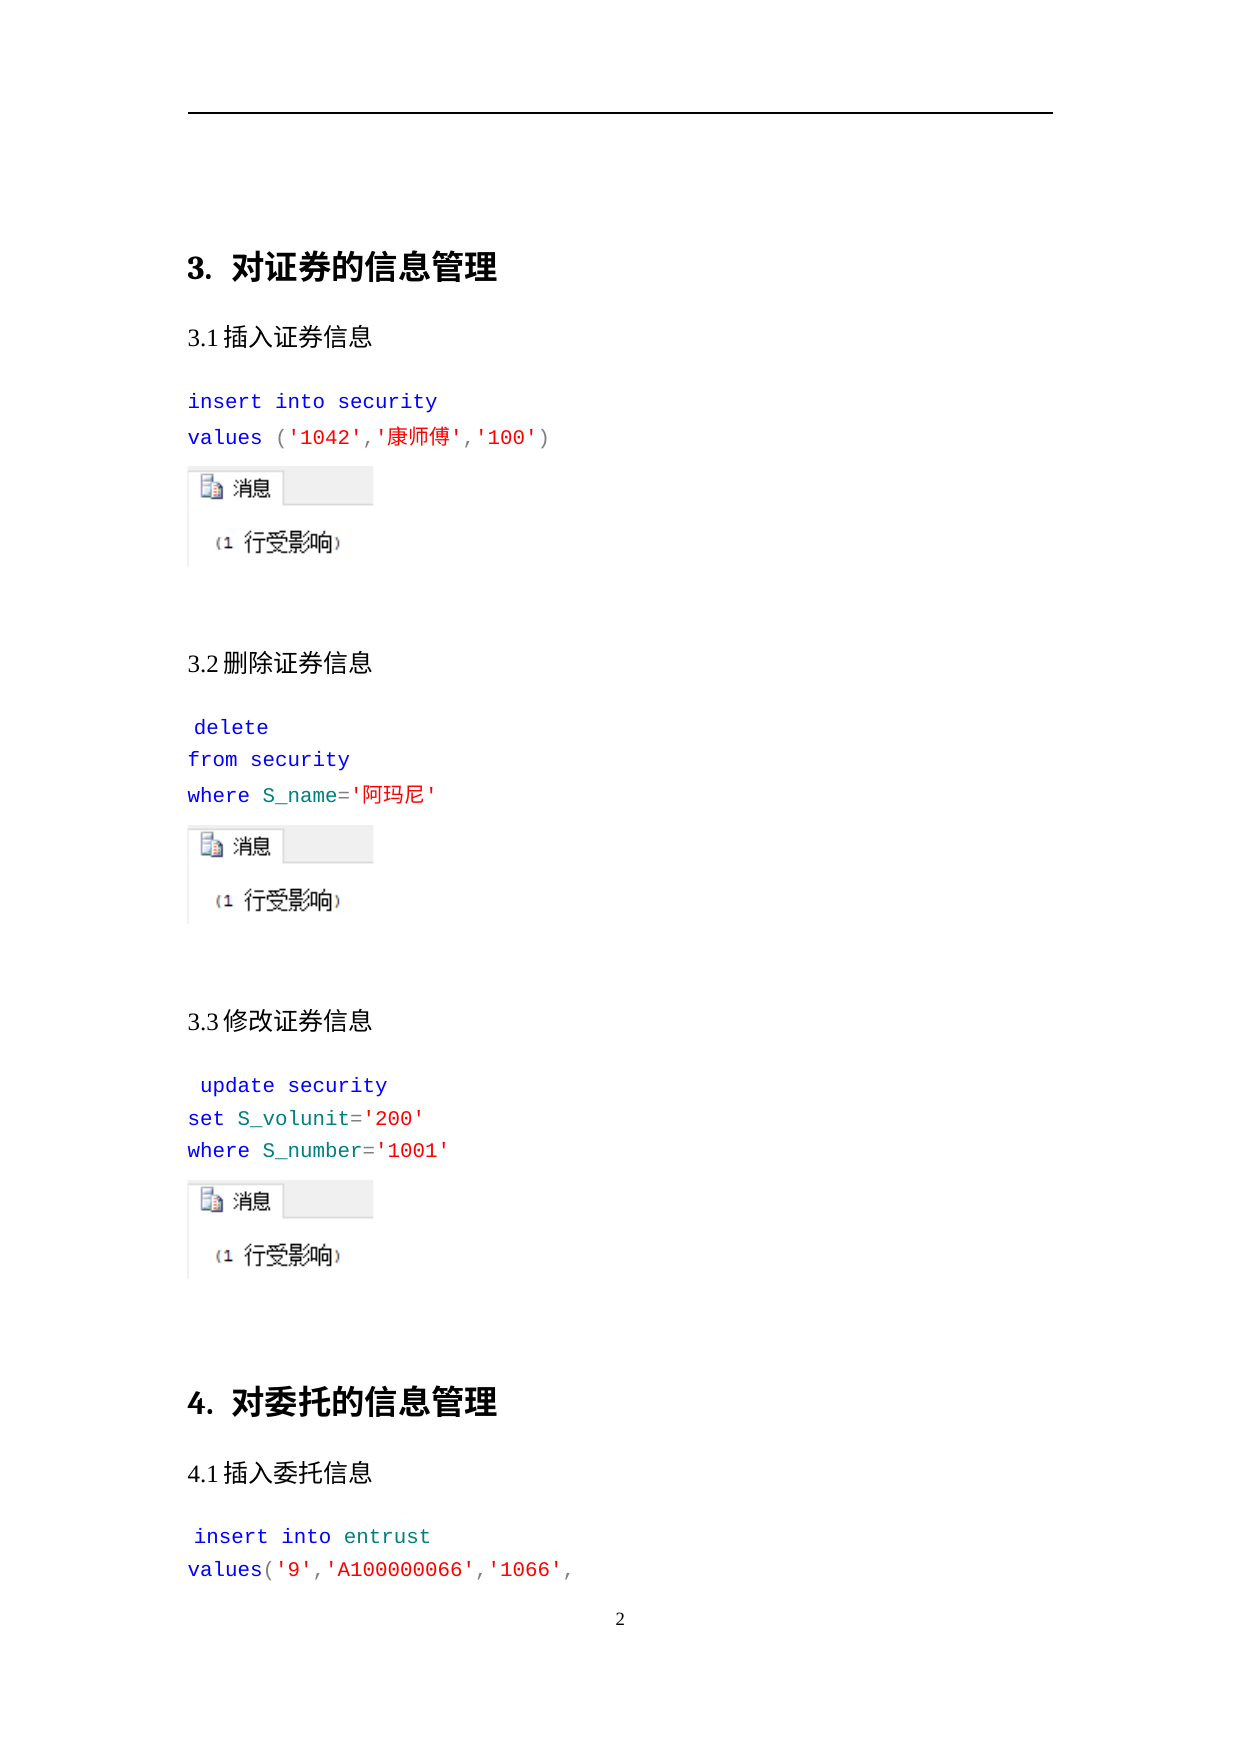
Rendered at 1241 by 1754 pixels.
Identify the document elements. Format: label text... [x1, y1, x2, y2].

text delete [187, 712, 1053, 745]
list 对证券的信息管理 [187, 232, 1053, 297]
text 3.3修改证券信息 [187, 987, 1053, 1052]
text values('9','A100000066','1066', [187, 1554, 1053, 1587]
text set S_volunit='200' [187, 1103, 1053, 1136]
text 3.2删除证券信息 [187, 629, 1053, 694]
picture [187, 466, 374, 566]
picture [187, 1180, 374, 1279]
text 4.1插入委托信息 [187, 1439, 1053, 1504]
list 对委托的信息管理 [187, 1367, 1053, 1432]
text from security [187, 745, 1053, 777]
text insert into security [187, 386, 1053, 419]
text update security [187, 1071, 1053, 1103]
text insert into entrust [187, 1522, 1053, 1554]
picture [187, 825, 374, 924]
text values ('1042','康师傅','100') [187, 419, 1053, 451]
text 3.1插入证券信息 [187, 303, 1053, 368]
text where S_name='阿玛尼' [187, 777, 1053, 810]
text where S_number='1001' [187, 1136, 1053, 1168]
